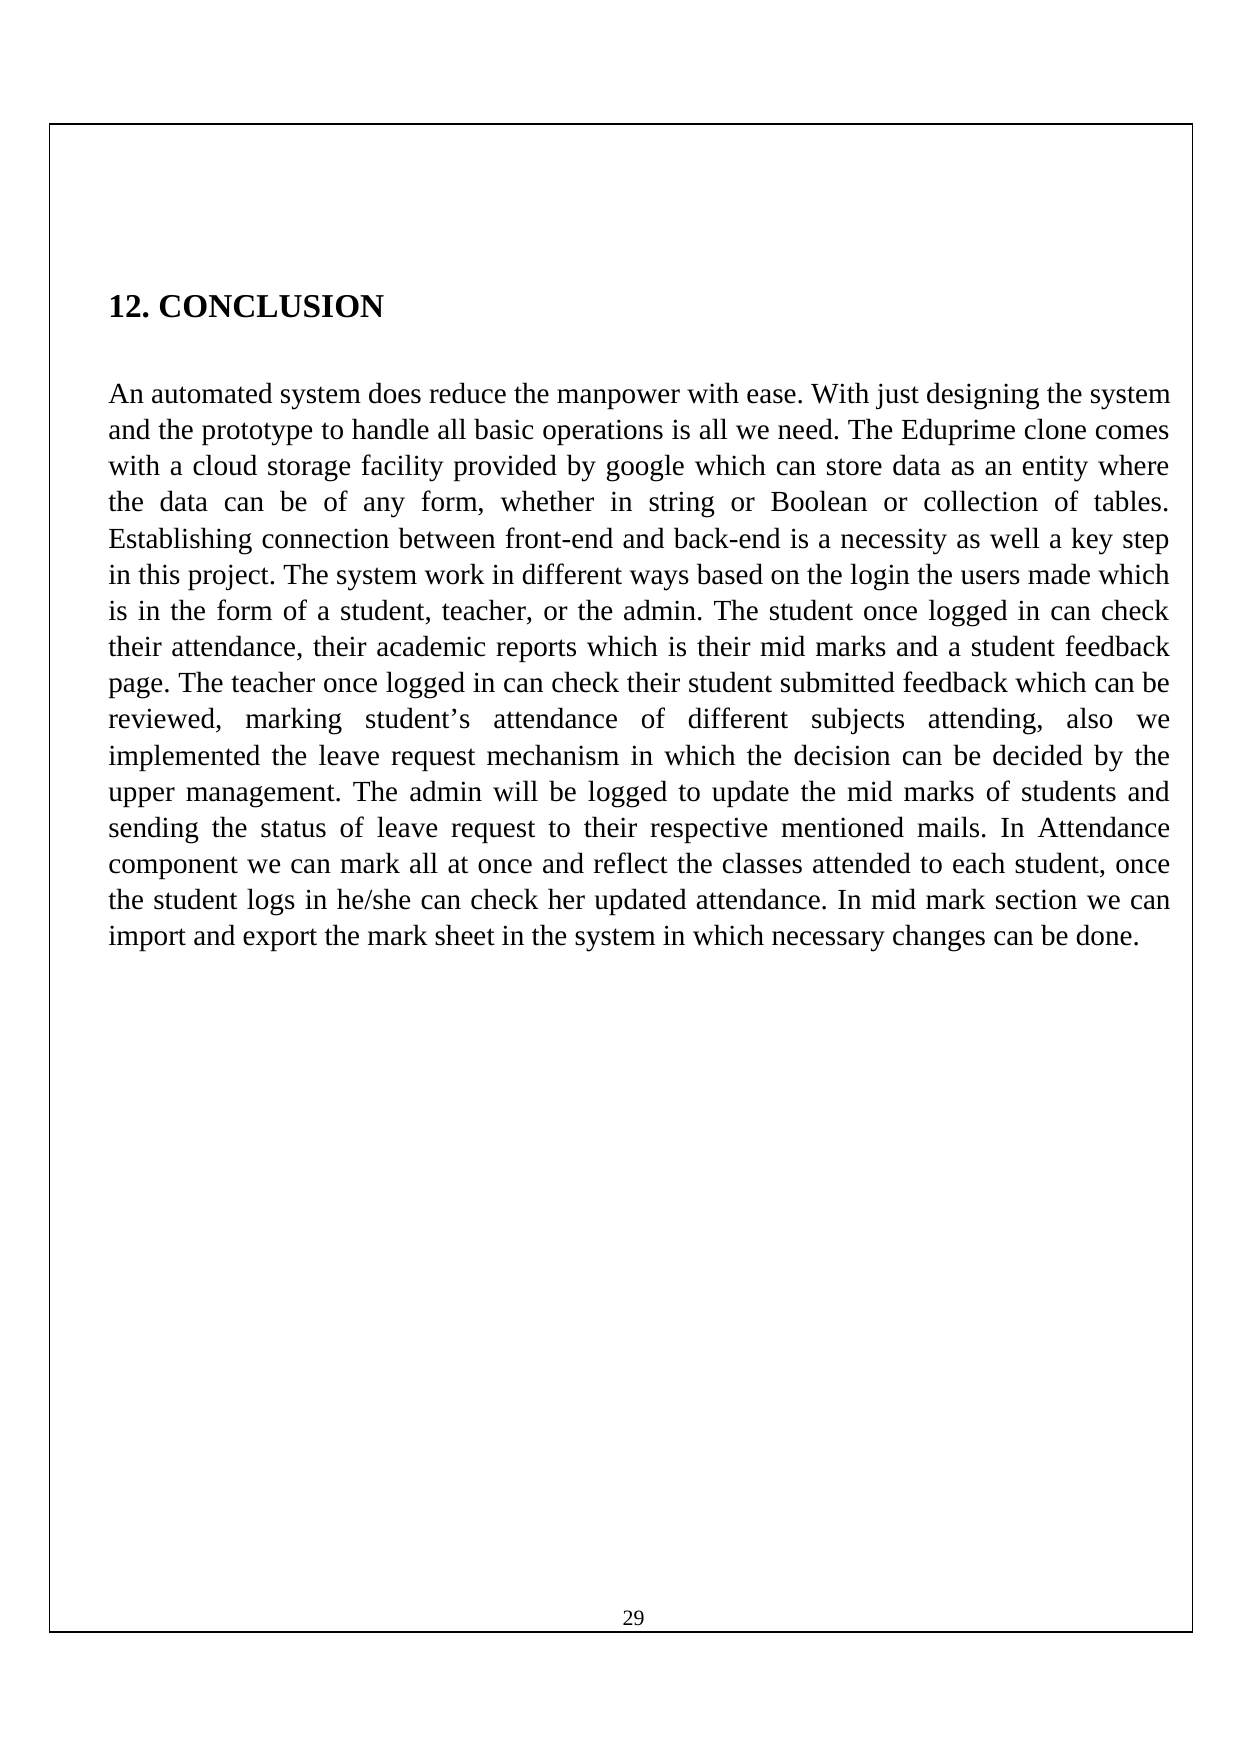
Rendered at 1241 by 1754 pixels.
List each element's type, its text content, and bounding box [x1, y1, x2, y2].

text An automated system does reduce the manpower with ease. With just designing the system and the prototype to handle all basic operations is all we need. The Eduprime clone comes with a cloud storage facility provided by google which can store data as an entity where the data can be of any form, whether in string or Boolean or collection of tables. Establishing connection between front-end and back-end is a necessity as well a key step in this project. The system work in different ways based on the login the users made which is in the form of a student, teacher, or the admin. The student once logged in can check their attendance, their academic reports which is their mid marks and a student feedback page. The teacher once logged in can check their student submitted feedback which can be reviewed, marking student’s attendance of different subjects attending, also we implemented the leave request mechanism in which the decision can be decided by the upper management. The admin will be logged to update the mid marks of students and sending the status of leave request to their respective mentioned mails. In Attendance component we can mark all at once and reflect the classes attended to each student, once the student logs in he/she can check her updated attendance. In mid mark section we can import and export the mark sheet in the system in which necessary changes can be done. [108, 376, 1171, 952]
subtitle 12. CONCLUSION [108, 287, 1019, 325]
